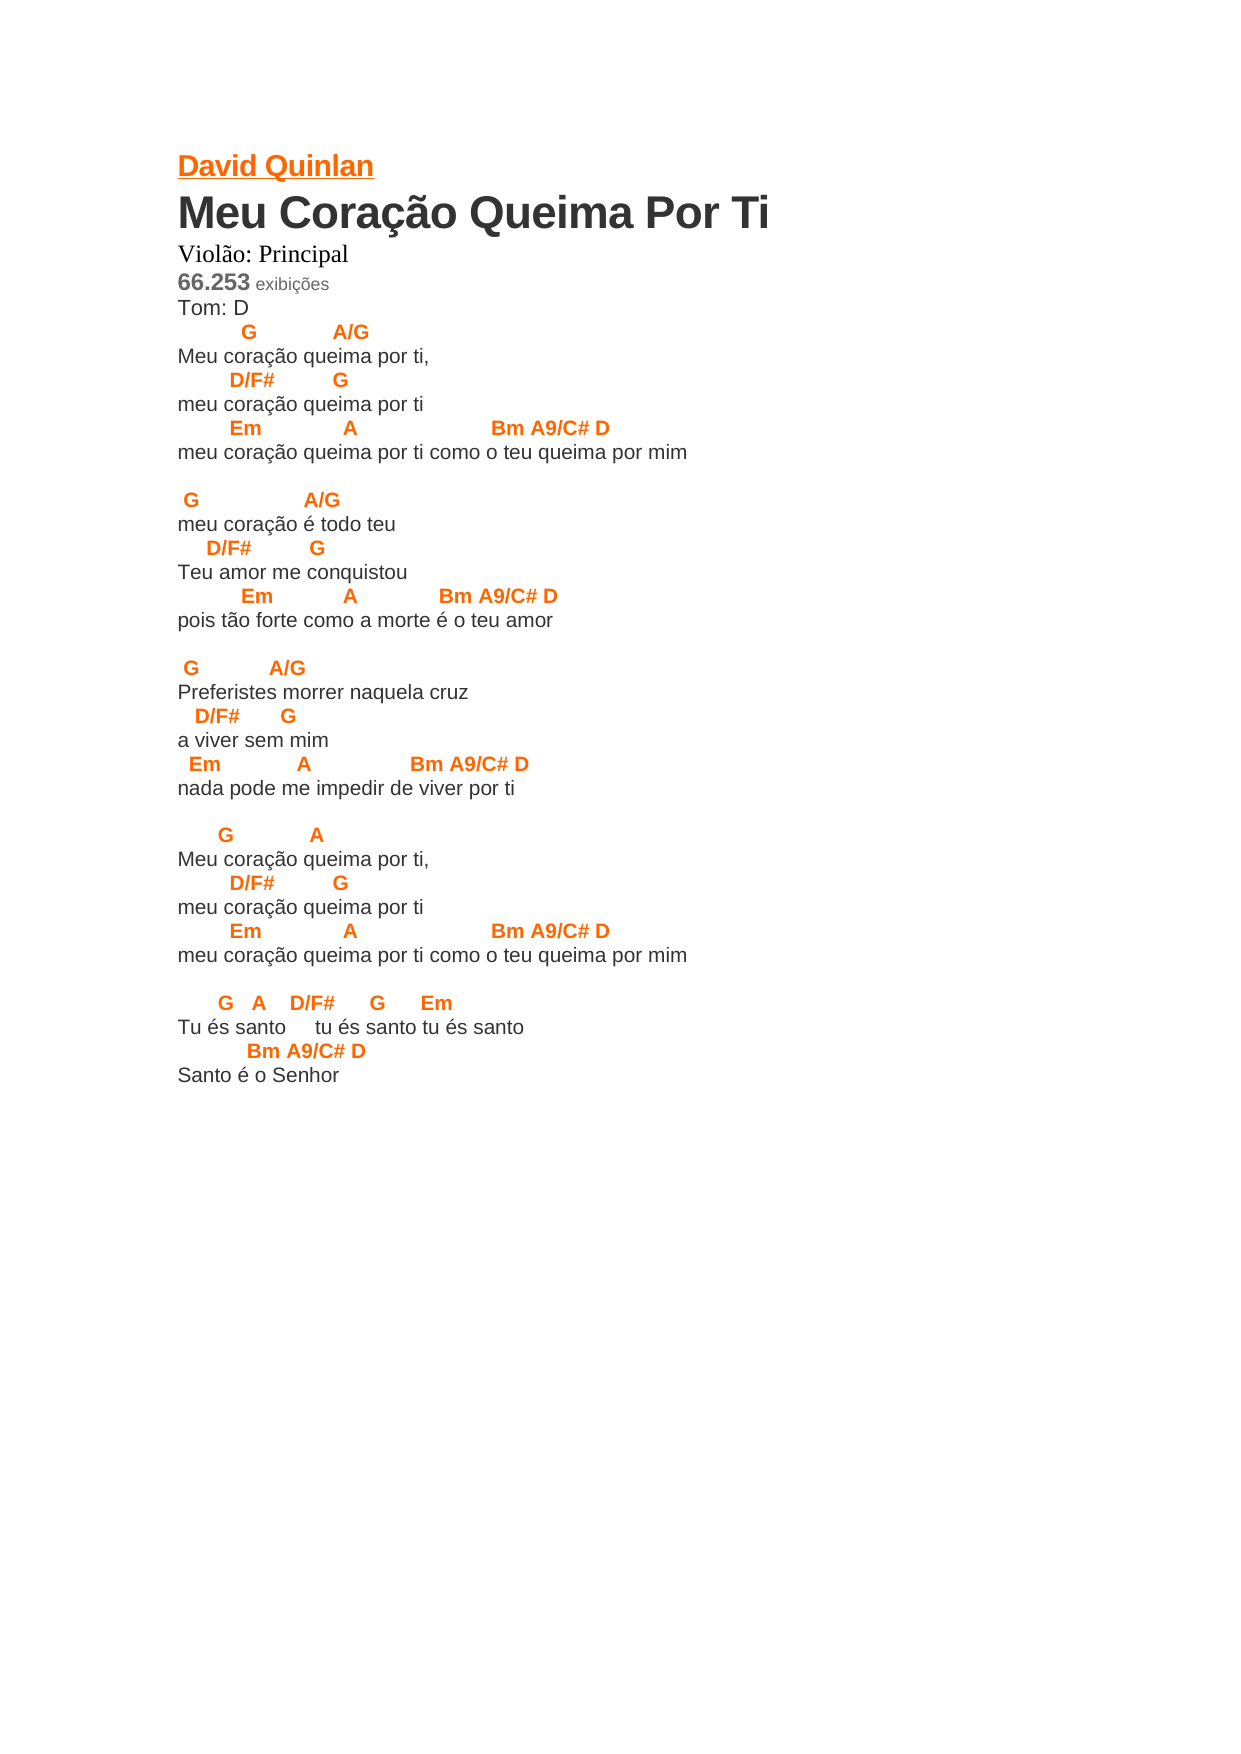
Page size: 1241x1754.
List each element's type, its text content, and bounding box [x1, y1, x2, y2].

text Teu amor me conquistou [177, 560, 1063, 584]
text Em A Bm A9/C# D [177, 751, 1063, 775]
text D/F# G [177, 871, 1063, 895]
text Meu coração queima por ti, [177, 847, 1063, 871]
text G A/G [177, 488, 1063, 512]
text meu coração queima por ti [177, 895, 1063, 919]
text D/F# G [177, 368, 1063, 392]
text Em A Bm A9/C# D [177, 919, 1063, 943]
text Preferistes morrer naquela cruz [177, 679, 1063, 703]
text Meu coração queima por ti, [177, 344, 1063, 368]
text 66.253 exibições [177, 267, 1063, 295]
text Em A Bm A9/C# D [177, 584, 1063, 608]
text G A [177, 823, 1063, 847]
text meu coração é todo teu [177, 512, 1063, 536]
text Meu Coração Queima Por Ti [177, 182, 1063, 239]
text Em A Bm A9/C# D [177, 416, 1063, 440]
text Santo é o Senhor [177, 1063, 1063, 1087]
text G A/G [177, 320, 1063, 344]
text David Quinlan [177, 148, 1063, 182]
text a viver sem mim [177, 727, 1063, 751]
text D/F# G [177, 703, 1063, 727]
text G A D/F# G Em [177, 991, 1063, 1015]
text meu coração queima por ti como o teu queima por mim [177, 440, 1063, 464]
text pois tão forte como a morte é o teu amor [177, 608, 1063, 632]
text meu coração queima por ti como o teu queima por mim [177, 943, 1063, 967]
text Violão: Principal [177, 239, 1063, 267]
text Tu és santo tu és santo tu és santo [177, 1015, 1063, 1039]
text Bm A9/C# D [177, 1039, 1063, 1063]
text nada pode me impedir de viver por ti [177, 775, 1063, 799]
text Tom: D [177, 295, 1063, 320]
text D/F# G [177, 536, 1063, 560]
text meu coração queima por ti [177, 392, 1063, 416]
text G A/G [177, 656, 1063, 679]
